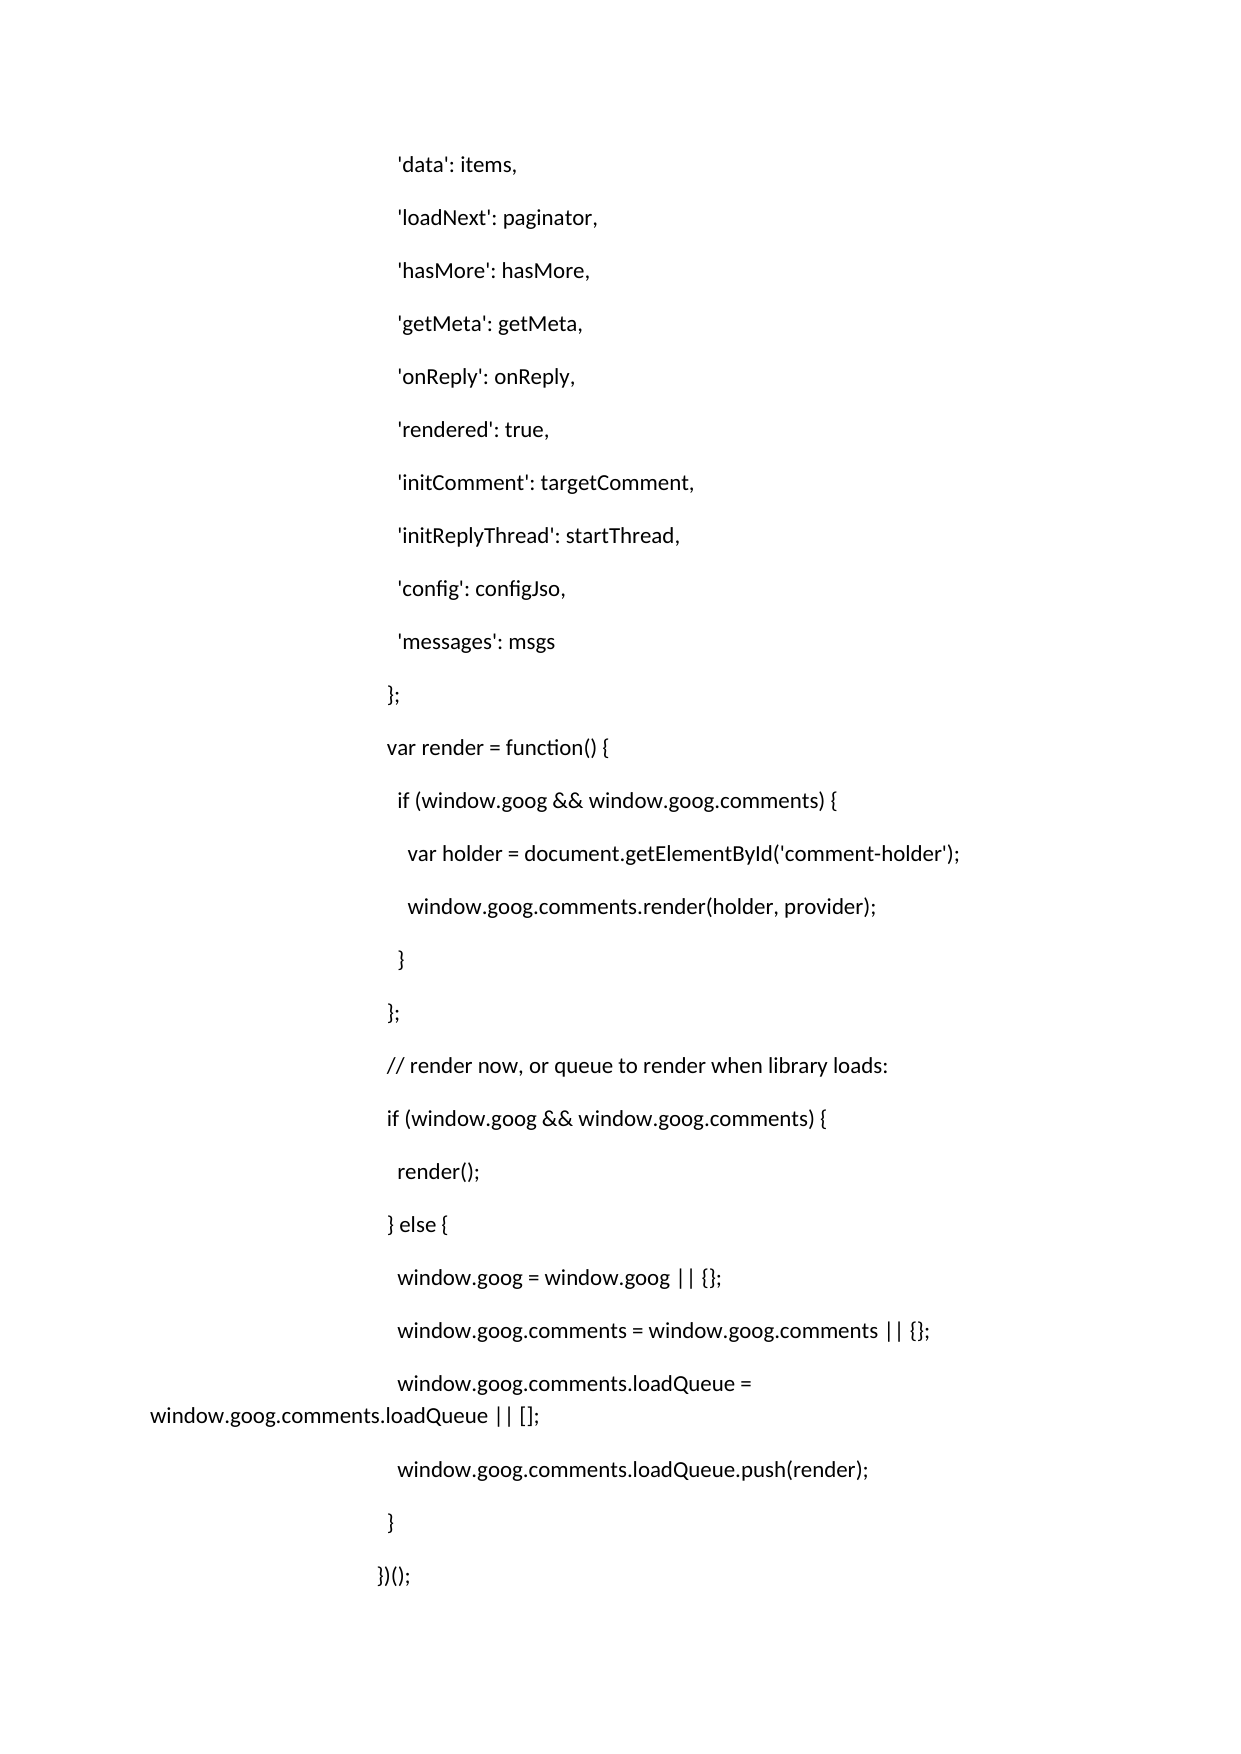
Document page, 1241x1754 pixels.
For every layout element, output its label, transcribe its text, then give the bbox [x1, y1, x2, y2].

text 'onReply': onReply, [150, 362, 1090, 390]
text })(); [150, 1561, 1090, 1589]
text window.goog.comments.loadQueue = window.goog.comments.loadQueue || []; [150, 1369, 1090, 1430]
text 'hasMore': hasMore, [150, 256, 1090, 284]
text var holder = document.getElementById('comment-holder'); [150, 839, 1090, 867]
text 'messages': msgs [150, 627, 1090, 655]
text } else { [150, 1210, 1090, 1238]
text }; [150, 680, 1090, 708]
text if (window.goog && window.goog.comments) { [150, 1104, 1090, 1132]
text 'rendered': true, [150, 415, 1090, 443]
text 'getMeta': getMeta, [150, 309, 1090, 337]
text 'initReplyThread': startThread, [150, 521, 1090, 549]
text window.goog.comments = window.goog.comments || {}; [150, 1316, 1090, 1344]
text } [150, 945, 1090, 973]
text 'config': configJso, [150, 574, 1090, 602]
text 'data': items, [150, 150, 1090, 178]
text } [150, 1508, 1090, 1536]
text if (window.goog && window.goog.comments) { [150, 786, 1090, 814]
text render(); [150, 1157, 1090, 1185]
text 'initComment': targetComment, [150, 468, 1090, 496]
text window.goog.comments.loadQueue.push(render); [150, 1455, 1090, 1483]
text window.goog.comments.render(holder, provider); [150, 892, 1090, 920]
text // render now, or queue to render when library loads: [150, 1051, 1090, 1079]
text }; [150, 998, 1090, 1026]
text window.goog = window.goog || {}; [150, 1263, 1090, 1291]
text 'loadNext': paginator, [150, 203, 1090, 231]
text var render = function() { [150, 733, 1090, 761]
